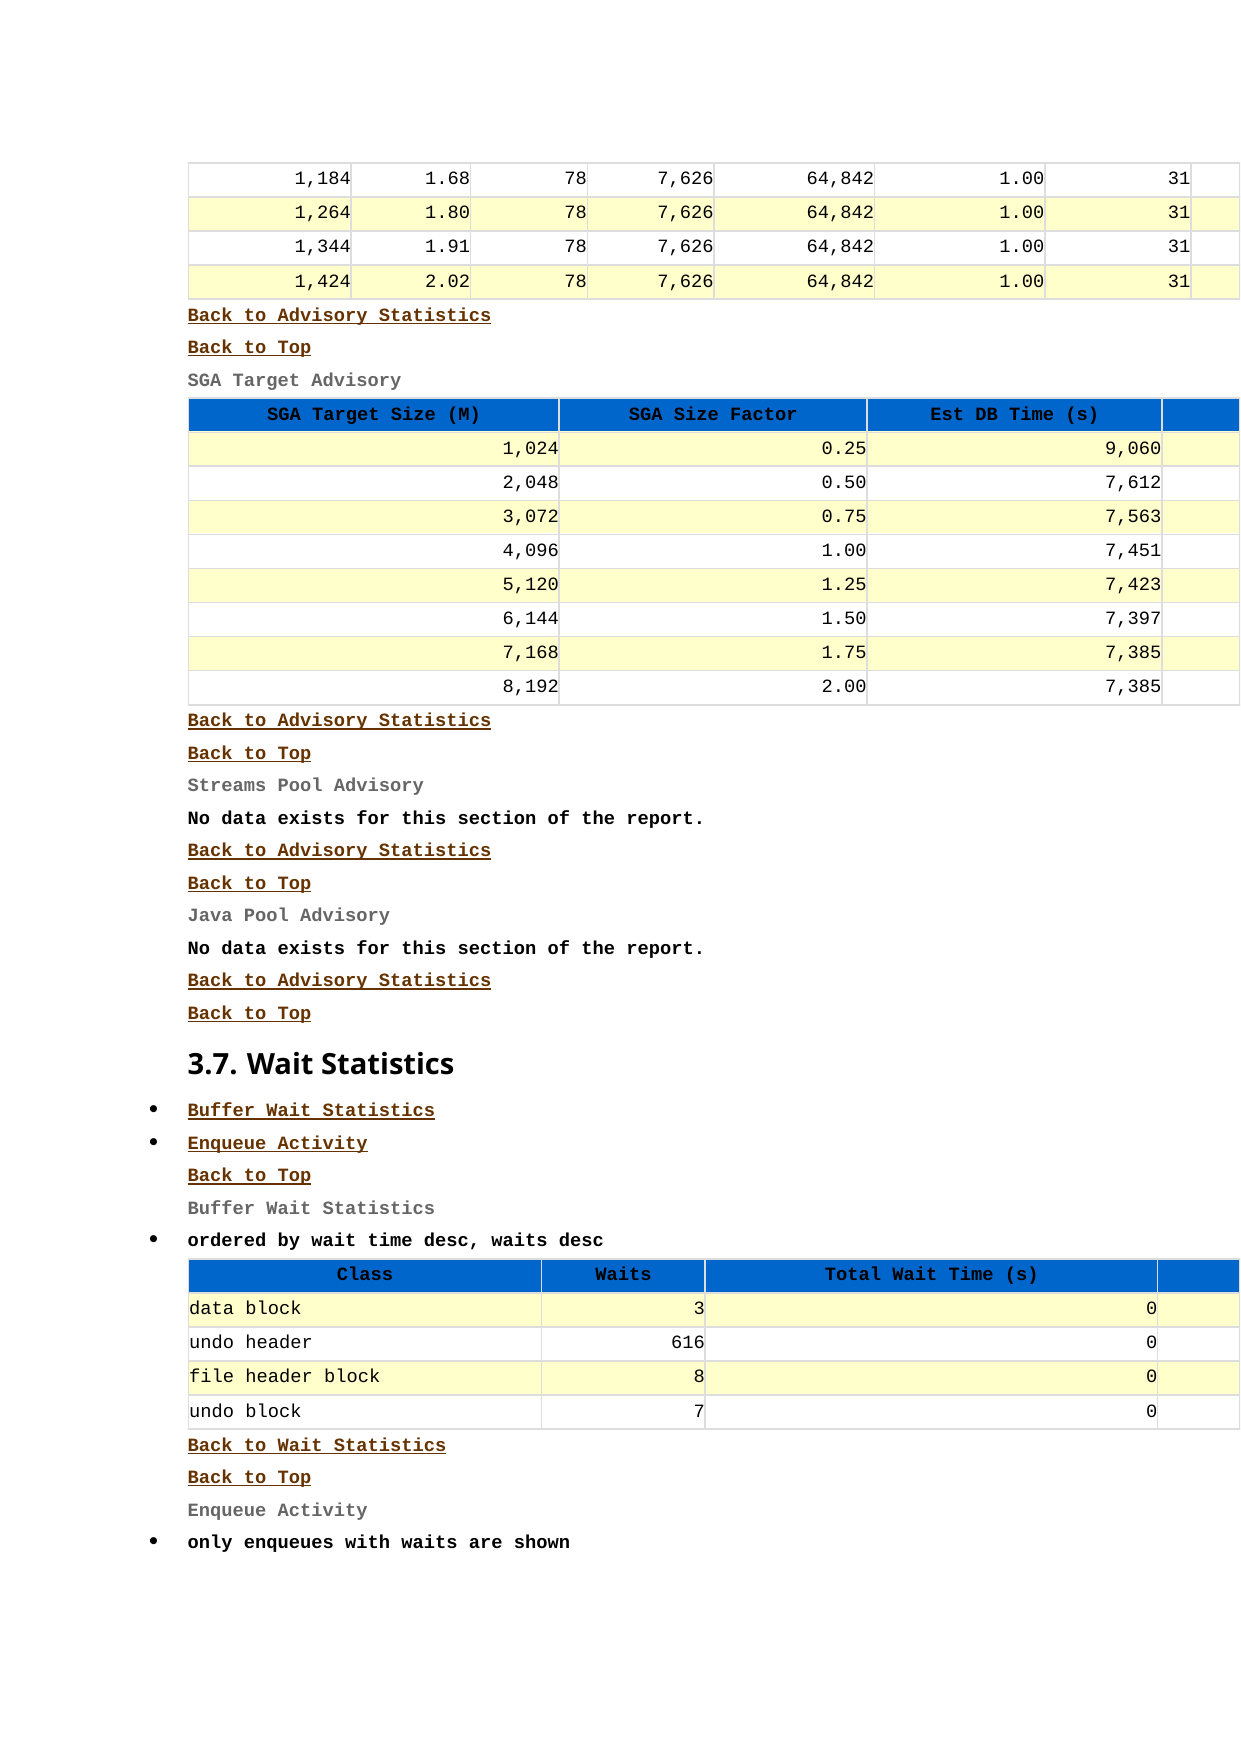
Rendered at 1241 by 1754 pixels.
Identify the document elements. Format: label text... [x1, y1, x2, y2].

text Back to Advisory Statistics Back to Top [187, 835, 1053, 900]
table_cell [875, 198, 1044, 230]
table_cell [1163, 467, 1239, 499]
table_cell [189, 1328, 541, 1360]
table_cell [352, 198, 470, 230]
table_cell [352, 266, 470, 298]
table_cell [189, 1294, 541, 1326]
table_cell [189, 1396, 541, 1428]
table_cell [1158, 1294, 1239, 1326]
list Enqueue Activity [150, 1128, 1053, 1160]
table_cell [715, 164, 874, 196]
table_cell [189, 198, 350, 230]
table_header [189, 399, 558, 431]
subtitle Buffer Wait Statistics [187, 1193, 1053, 1225]
subtitle Streams Pool Advisory [187, 770, 1053, 803]
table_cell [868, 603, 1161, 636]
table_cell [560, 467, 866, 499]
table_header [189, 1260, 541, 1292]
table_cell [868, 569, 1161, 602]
subtitle Wait Statistics [187, 1030, 1053, 1095]
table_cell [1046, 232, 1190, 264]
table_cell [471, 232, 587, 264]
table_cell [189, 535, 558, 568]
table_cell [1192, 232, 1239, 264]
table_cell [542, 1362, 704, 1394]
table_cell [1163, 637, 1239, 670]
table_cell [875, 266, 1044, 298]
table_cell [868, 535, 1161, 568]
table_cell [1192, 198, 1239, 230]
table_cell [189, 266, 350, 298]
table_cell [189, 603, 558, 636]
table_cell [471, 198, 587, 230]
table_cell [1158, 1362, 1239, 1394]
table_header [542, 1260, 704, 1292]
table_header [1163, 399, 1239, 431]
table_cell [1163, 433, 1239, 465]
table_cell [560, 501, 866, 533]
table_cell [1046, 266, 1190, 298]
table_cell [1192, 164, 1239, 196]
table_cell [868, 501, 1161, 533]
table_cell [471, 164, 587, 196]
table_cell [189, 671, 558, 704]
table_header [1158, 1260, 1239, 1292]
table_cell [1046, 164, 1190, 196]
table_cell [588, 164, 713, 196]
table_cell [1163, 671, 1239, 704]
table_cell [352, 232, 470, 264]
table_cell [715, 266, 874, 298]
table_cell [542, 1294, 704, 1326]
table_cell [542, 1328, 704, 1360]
text Back to Wait Statistics Back to Top [187, 1430, 1053, 1495]
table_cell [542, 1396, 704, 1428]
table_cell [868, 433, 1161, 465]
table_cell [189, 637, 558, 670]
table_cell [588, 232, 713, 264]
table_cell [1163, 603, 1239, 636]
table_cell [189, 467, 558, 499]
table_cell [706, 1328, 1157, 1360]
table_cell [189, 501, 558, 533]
text Back to Advisory Statistics Back to Top [187, 300, 1053, 365]
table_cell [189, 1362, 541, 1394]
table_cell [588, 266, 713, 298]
list Buffer Wait Statistics [150, 1095, 1053, 1128]
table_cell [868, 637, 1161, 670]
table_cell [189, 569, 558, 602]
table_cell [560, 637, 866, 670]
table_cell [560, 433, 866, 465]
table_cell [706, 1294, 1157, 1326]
text Back to Top [187, 1160, 1053, 1193]
text No data exists for this section of the report. [187, 803, 1053, 835]
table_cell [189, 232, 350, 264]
list only enqueues with waits are shown [150, 1527, 1053, 1560]
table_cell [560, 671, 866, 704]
subtitle Enqueue Activity [187, 1495, 1053, 1527]
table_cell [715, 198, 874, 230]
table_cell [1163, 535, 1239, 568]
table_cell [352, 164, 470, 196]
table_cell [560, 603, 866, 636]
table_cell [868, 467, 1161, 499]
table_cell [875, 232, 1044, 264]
list ordered by wait time desc, waits desc [150, 1225, 1053, 1258]
subtitle Java Pool Advisory [187, 900, 1053, 933]
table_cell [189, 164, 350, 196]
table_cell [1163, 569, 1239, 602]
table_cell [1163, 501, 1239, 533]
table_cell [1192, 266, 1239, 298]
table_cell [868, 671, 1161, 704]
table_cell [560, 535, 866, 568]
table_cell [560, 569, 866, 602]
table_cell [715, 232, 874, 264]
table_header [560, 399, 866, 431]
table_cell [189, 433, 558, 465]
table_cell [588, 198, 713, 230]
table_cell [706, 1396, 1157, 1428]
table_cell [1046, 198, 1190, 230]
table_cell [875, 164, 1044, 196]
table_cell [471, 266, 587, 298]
subtitle SGA Target Advisory [187, 365, 1053, 397]
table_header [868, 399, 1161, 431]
text No data exists for this section of the report. [187, 933, 1053, 965]
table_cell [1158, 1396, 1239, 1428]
text Back to Advisory Statistics Back to Top [187, 705, 1053, 770]
text Back to Advisory Statistics Back to Top [187, 965, 1053, 1030]
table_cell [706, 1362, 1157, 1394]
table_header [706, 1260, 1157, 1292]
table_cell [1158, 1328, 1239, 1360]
